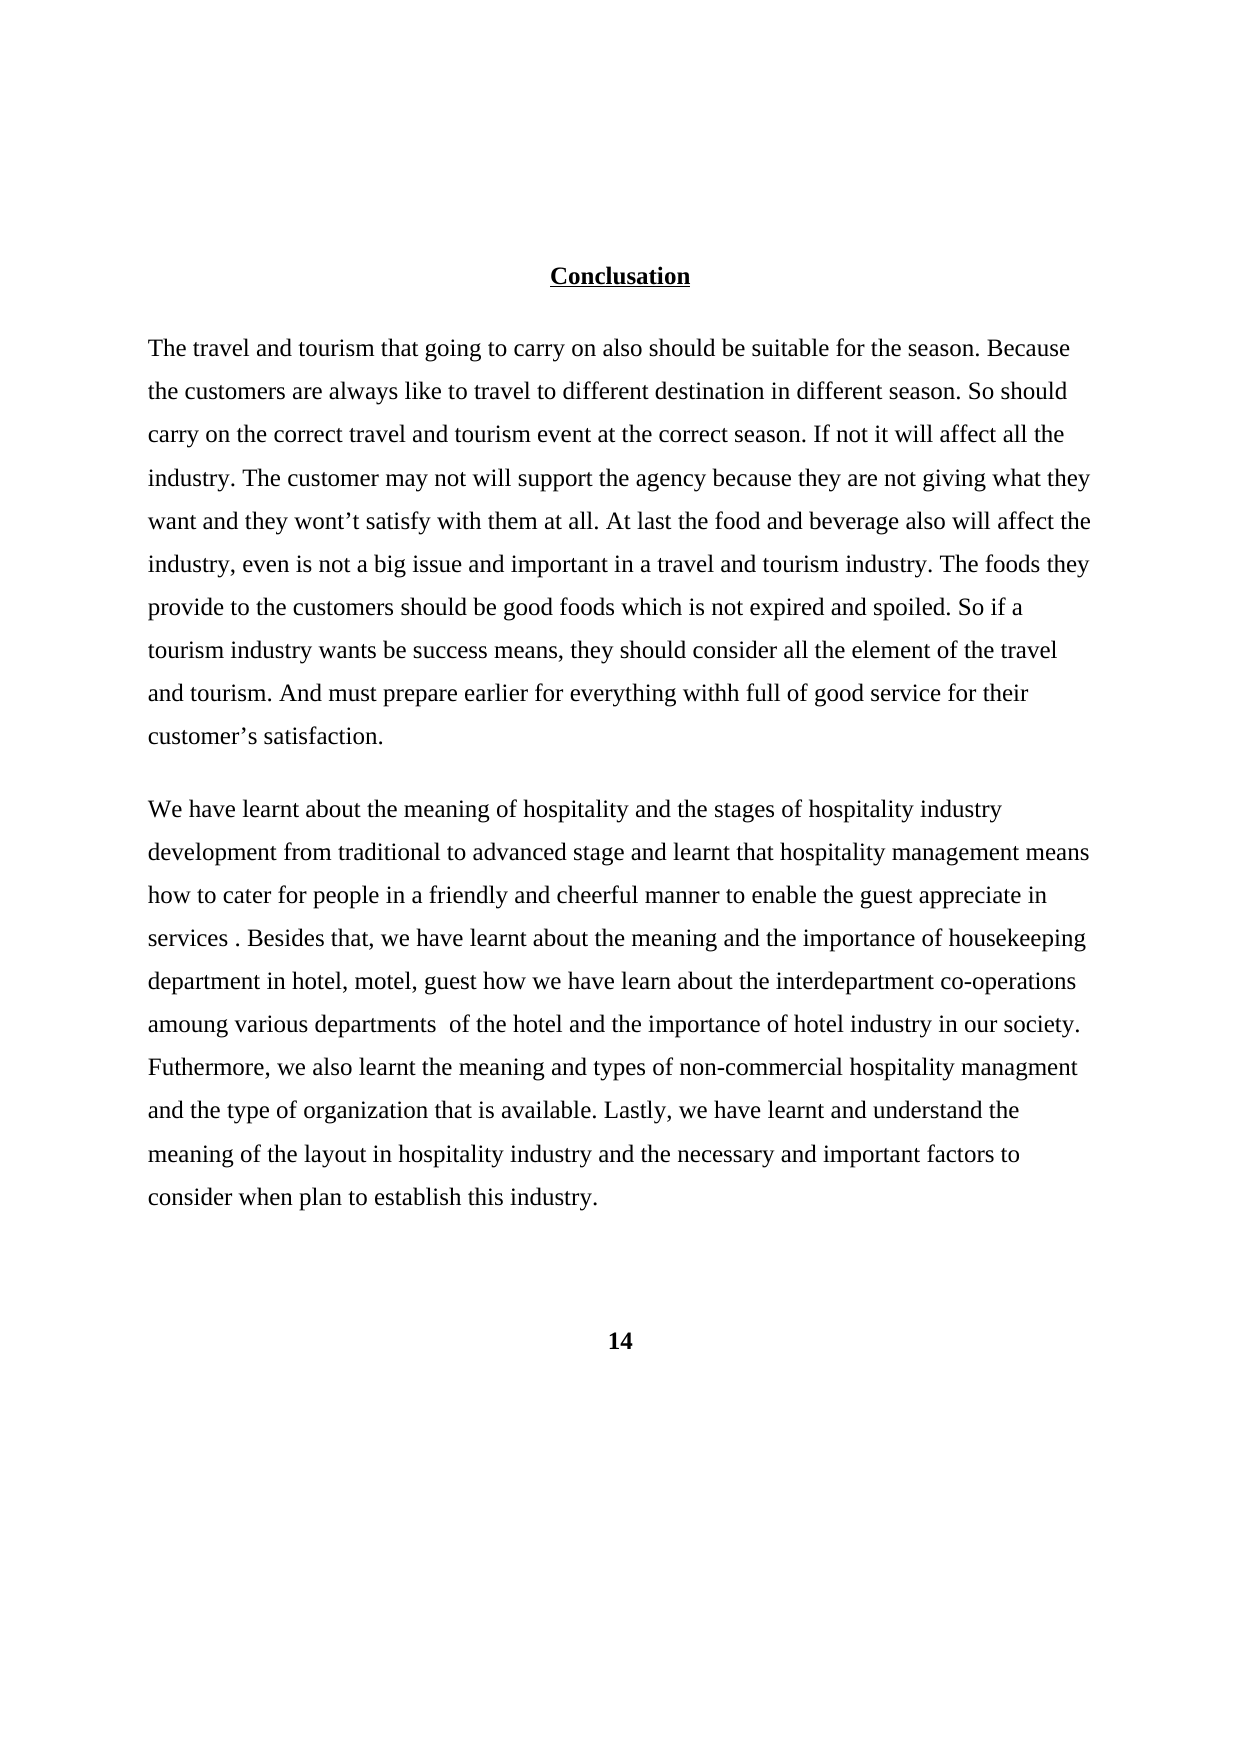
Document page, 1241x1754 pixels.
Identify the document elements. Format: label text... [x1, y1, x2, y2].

text 14 [148, 1326, 1093, 1355]
text The travel and tourism that going to carry on also should be suitable for the season. Because the customers are always like to travel to different destination in different season. So should carry on the correct travel and tourism event at the correct season. If not it will affect all the industry. The customer may not will support the agency because they are not giving what they want and they wont’t satisfy with them at all. At last the food and beverage also will affect the industry, even is not a big issue and important in a travel and tourism industry. The foods they provide to the customers should be good foods which is not expired and spoiled. So if a tourism industry wants be success means, they should consider all the element of the travel and tourism. And must prepare earlier for everything withh full of good service for their customer’s satisfaction. [148, 333, 1093, 750]
text Conclusation [148, 261, 1093, 290]
text We have learnt about the meaning of hospitality and the stages of hospitality industry development from traditional to advanced stage and learnt that hospitality management means how to cater for people in a friendly and cheerful manner to enable the guest appreciate in services . Besides that, we have learnt about the meaning and the importance of housekeeping department in hotel, motel, guest how we have learn about the interdepartment co-operations amoung various departments of the hotel and the importance of hotel industry in our society. Futhermore, we also learnt the meaning and types of non-commercial hospitality managment and the type of organization that is available. Lastly, we have learnt and understand the meaning of the layout in hospitality industry and the necessary and important factors to consider when plan to establish this industry. [148, 794, 1093, 1211]
